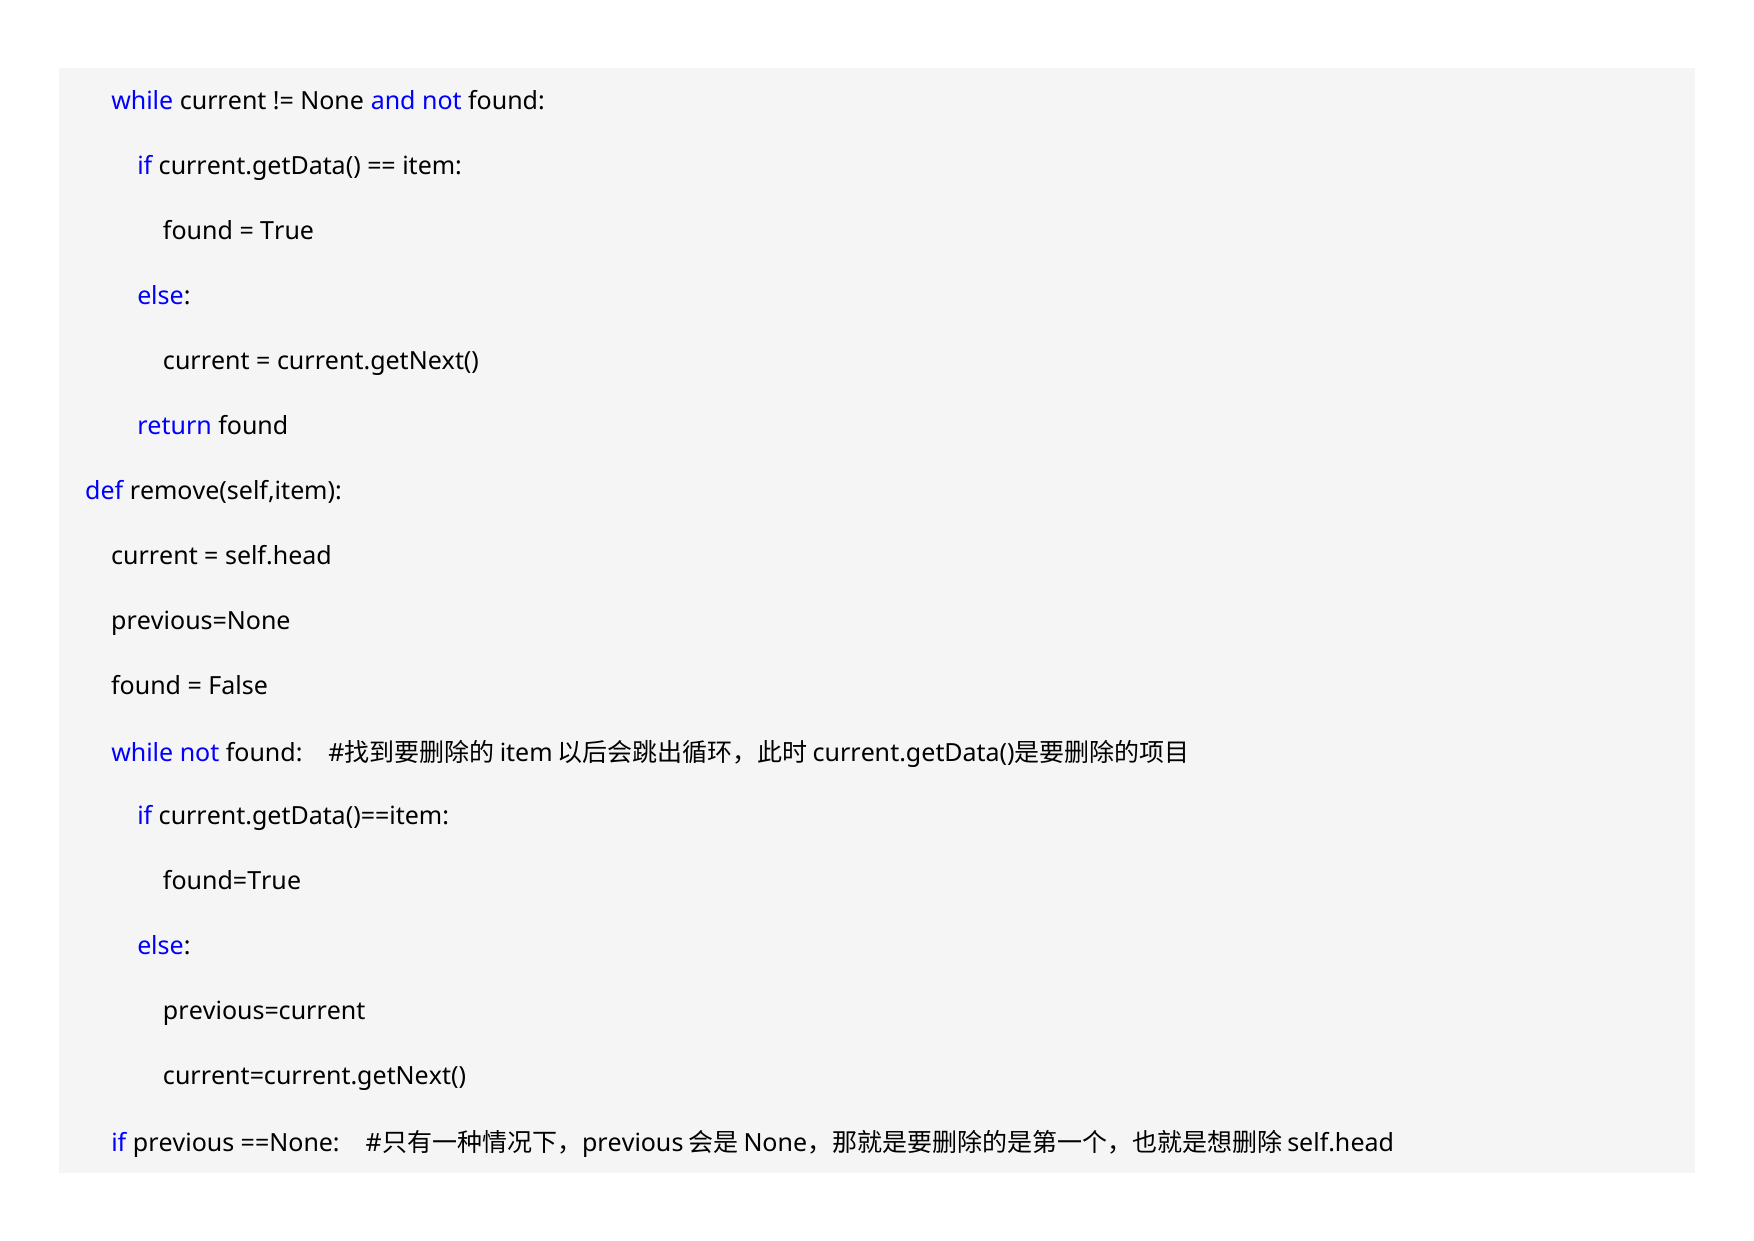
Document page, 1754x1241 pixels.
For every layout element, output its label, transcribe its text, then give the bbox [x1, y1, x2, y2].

text else: [59, 263, 1695, 328]
text else: [59, 913, 1695, 978]
text if current.getData()==item: [59, 783, 1695, 848]
text while current != None and not found: [59, 68, 1695, 133]
text return found [59, 393, 1695, 458]
text previous=current [59, 978, 1695, 1043]
text previous=None [59, 588, 1695, 653]
text found = False [59, 653, 1695, 718]
text found=True [59, 848, 1695, 913]
text current=current.getNext() [59, 1043, 1695, 1108]
text if current.getData() == item: [59, 133, 1695, 198]
text def remove(self,item): [59, 458, 1695, 523]
text found = True [59, 198, 1695, 263]
text while not found: #找到要删除的item以后会跳出循环，此时current.getData()是要删除的项目 [59, 718, 1695, 783]
text current = current.getNext() [59, 328, 1695, 393]
text current = self.head [59, 523, 1695, 588]
text if previous ==None: #只有一种情况下，previous会是None，那就是要删除的是第一个，也就是想删除self.head [59, 1108, 1695, 1173]
